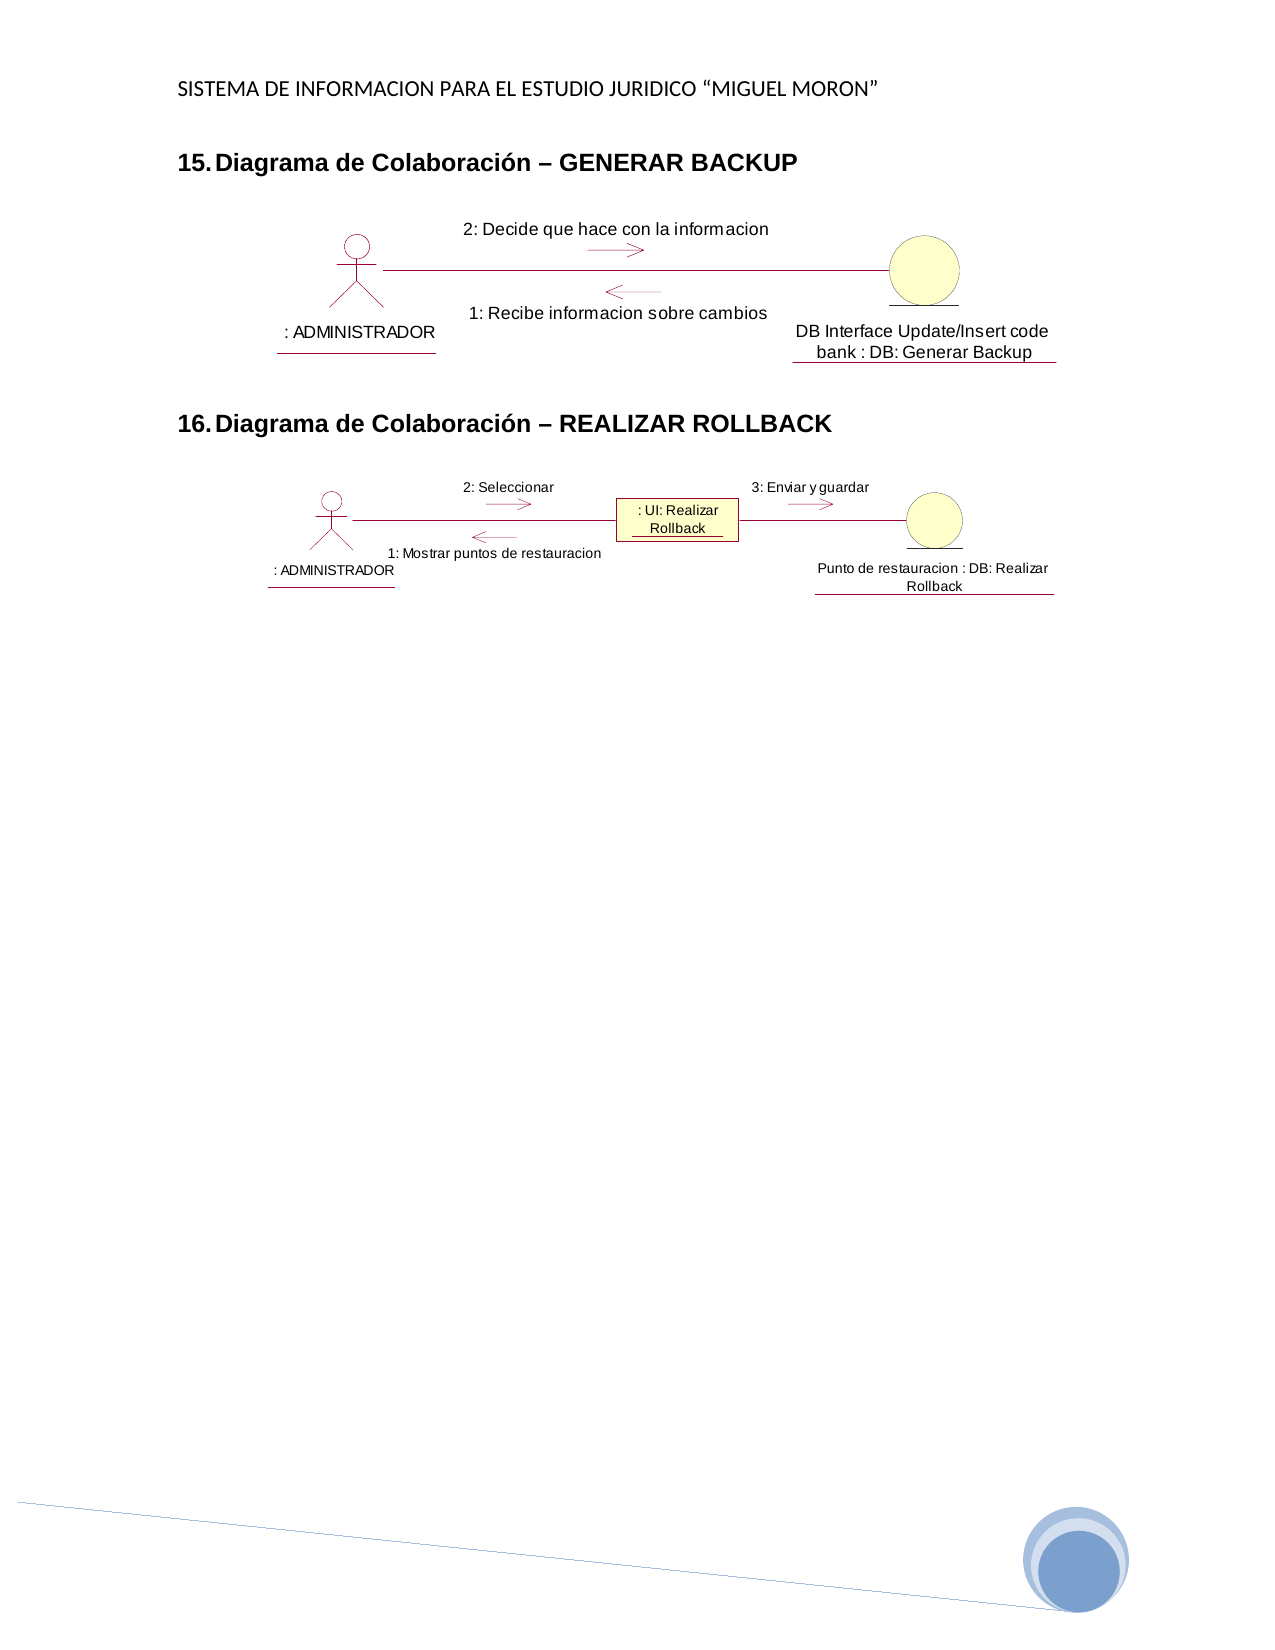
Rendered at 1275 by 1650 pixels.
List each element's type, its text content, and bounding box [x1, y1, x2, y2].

list Diagrama de Colaboración – REALIZAR ROLLBACK [177, 409, 1098, 438]
list Diagrama de Colaboración – GENERAR BACKUP [177, 148, 1098, 176]
